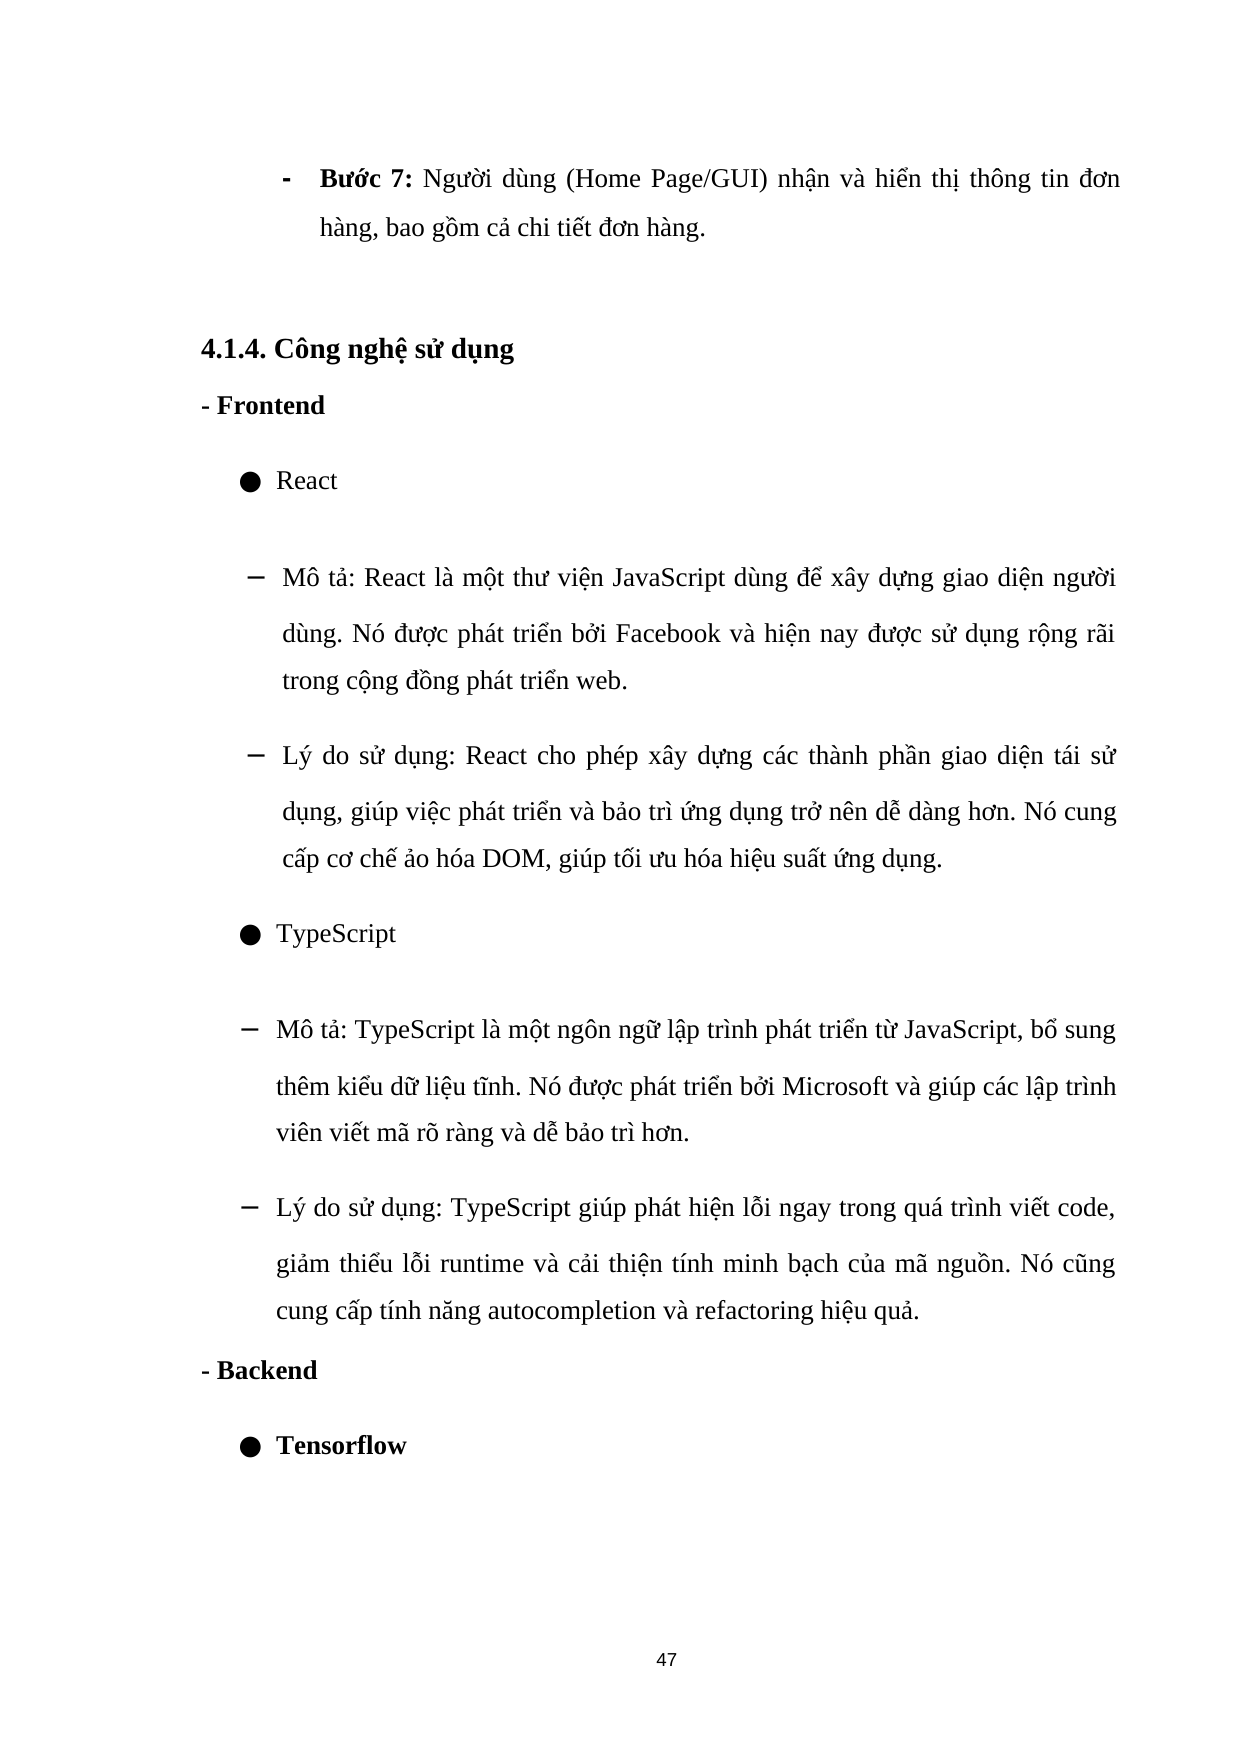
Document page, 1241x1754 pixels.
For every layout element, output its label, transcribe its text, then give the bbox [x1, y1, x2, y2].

list React [238, 449, 1117, 505]
list Lý do sử dụng: TypeScript giúp phát hiện lỗi ngay trong quá trình viết code, giảm thiểu lỗi runtime và cải thiện tính minh bạch của mã nguồn. Nó cũng cung cấp tính năng autocompletion và refactoring hiệu quả. [238, 1176, 1117, 1325]
subtitle 4.1.4. Công nghệ sử dụng [201, 331, 1122, 364]
list Lý do sử dụng: React cho phép xây dựng các thành phần giao diện tái sử dụng, giúp việc phát triển và bảo trì ứng dụng trở nên dễ dàng hơn. Nó cung cấp cơ chế ảo hóa DOM, giúp tối ưu hóa hiệu suất ứng dụng. [244, 724, 1117, 873]
list Bước 7: Người dùng (Home Page/GUI) nhận và hiển thị thông tin đơn hàng, bao gồm cả chi tiết đơn hàng. [282, 159, 1122, 242]
list Tensorflow [238, 1414, 1117, 1470]
list TypeScript [238, 902, 1117, 957]
text - Backend [201, 1354, 1122, 1385]
list Mô tả: React là một thư viện JavaScript dùng để xây dựng giao diện người dùng. Nó được phát triển bởi Facebook và hiện nay được sử dụng rộng rãi trong cộng đồng phát triển web. [244, 546, 1117, 695]
list Mô tả: TypeScript là một ngôn ngữ lập trình phát triển từ JavaScript, bổ sung thêm kiểu dữ liệu tĩnh. Nó được phát triển bởi Microsoft và giúp các lập trình viên viết mã rõ ràng và dễ bảo trì hơn. [238, 998, 1117, 1147]
text - Frontend [201, 389, 1122, 421]
